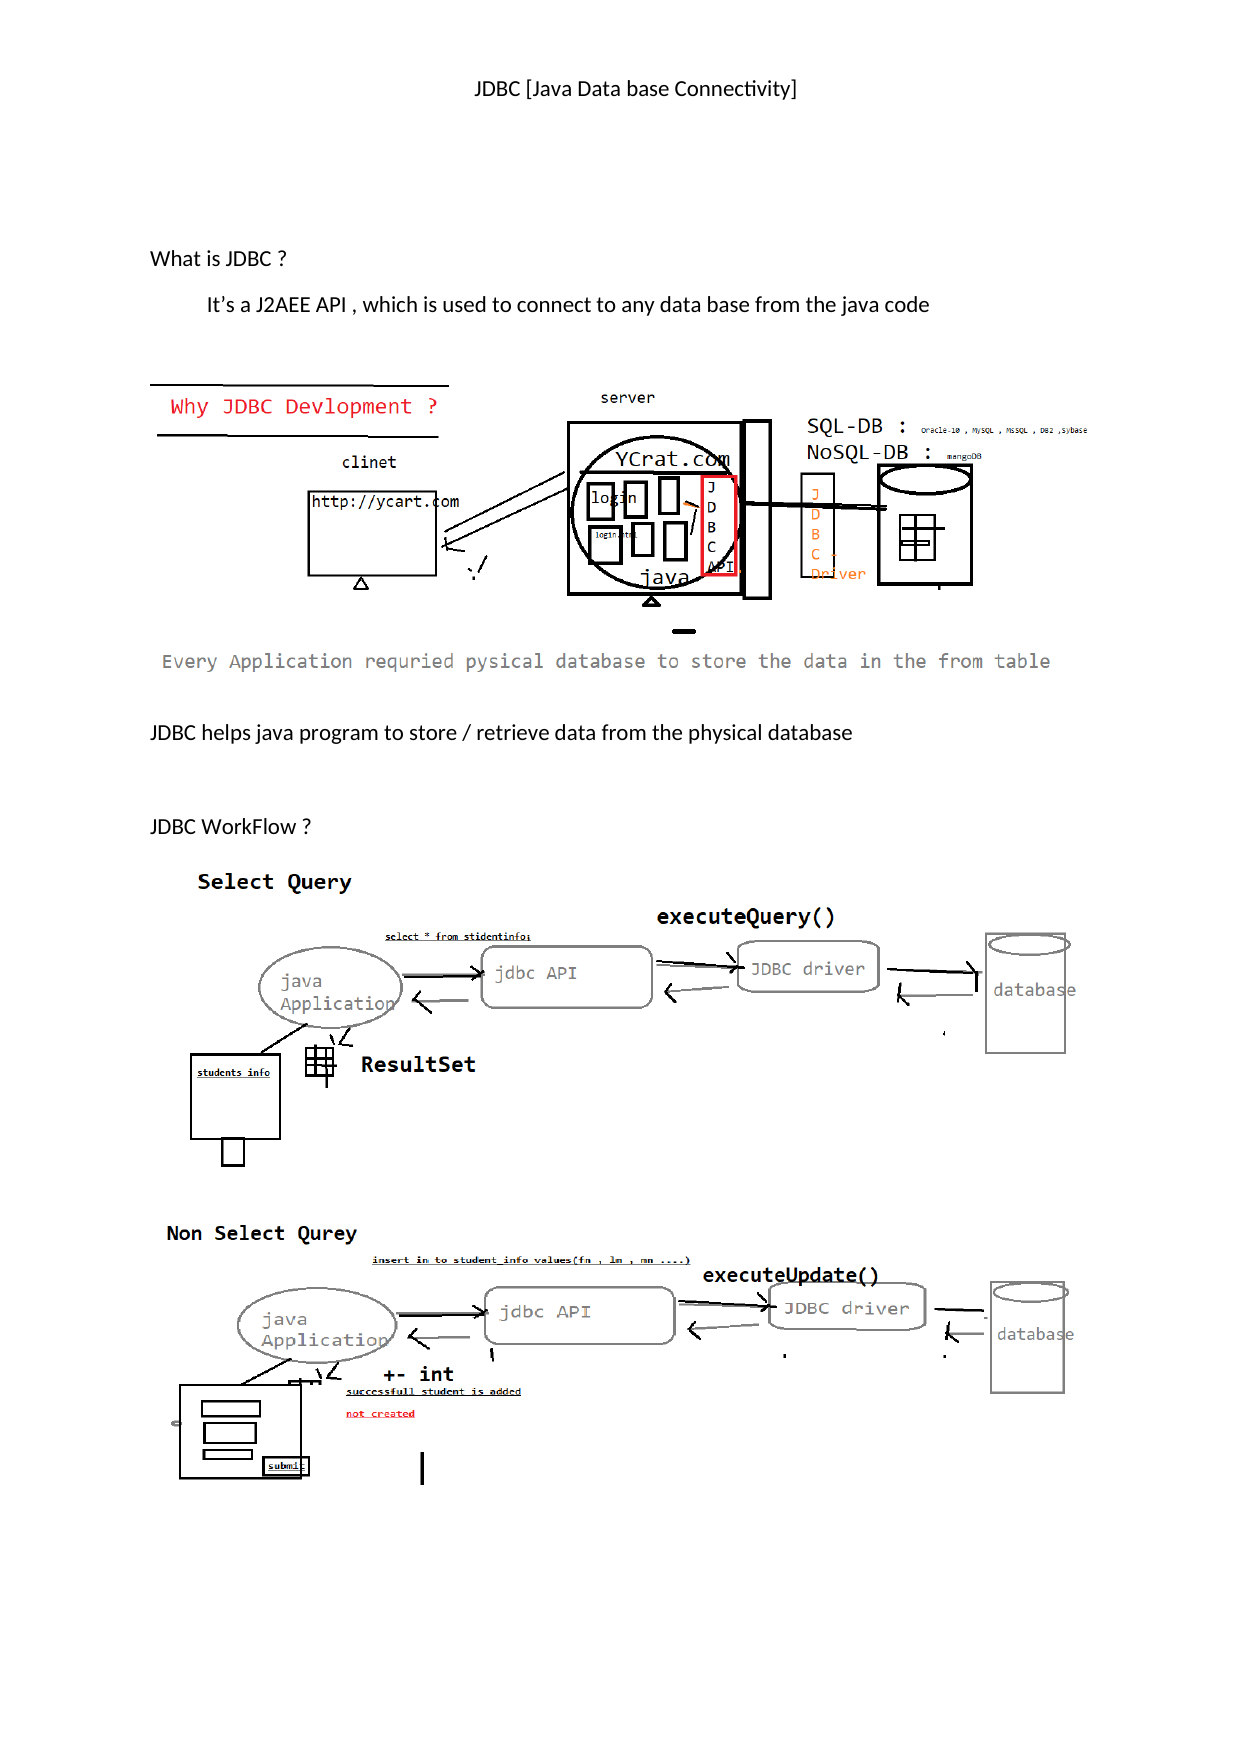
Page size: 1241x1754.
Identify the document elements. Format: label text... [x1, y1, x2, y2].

text It’s a J2AEE API , which is used to connect to any data base from the java code [150, 291, 1090, 319]
text What is JDBC ? [150, 244, 1090, 272]
picture [150, 858, 1089, 1197]
text JDBC helps java program to store / retrieve data from the physical database [150, 718, 1090, 746]
picture [150, 629, 1089, 700]
picture [150, 367, 1089, 611]
picture [150, 1215, 1089, 1485]
text JDBC WorkFlow ? [150, 812, 1090, 840]
